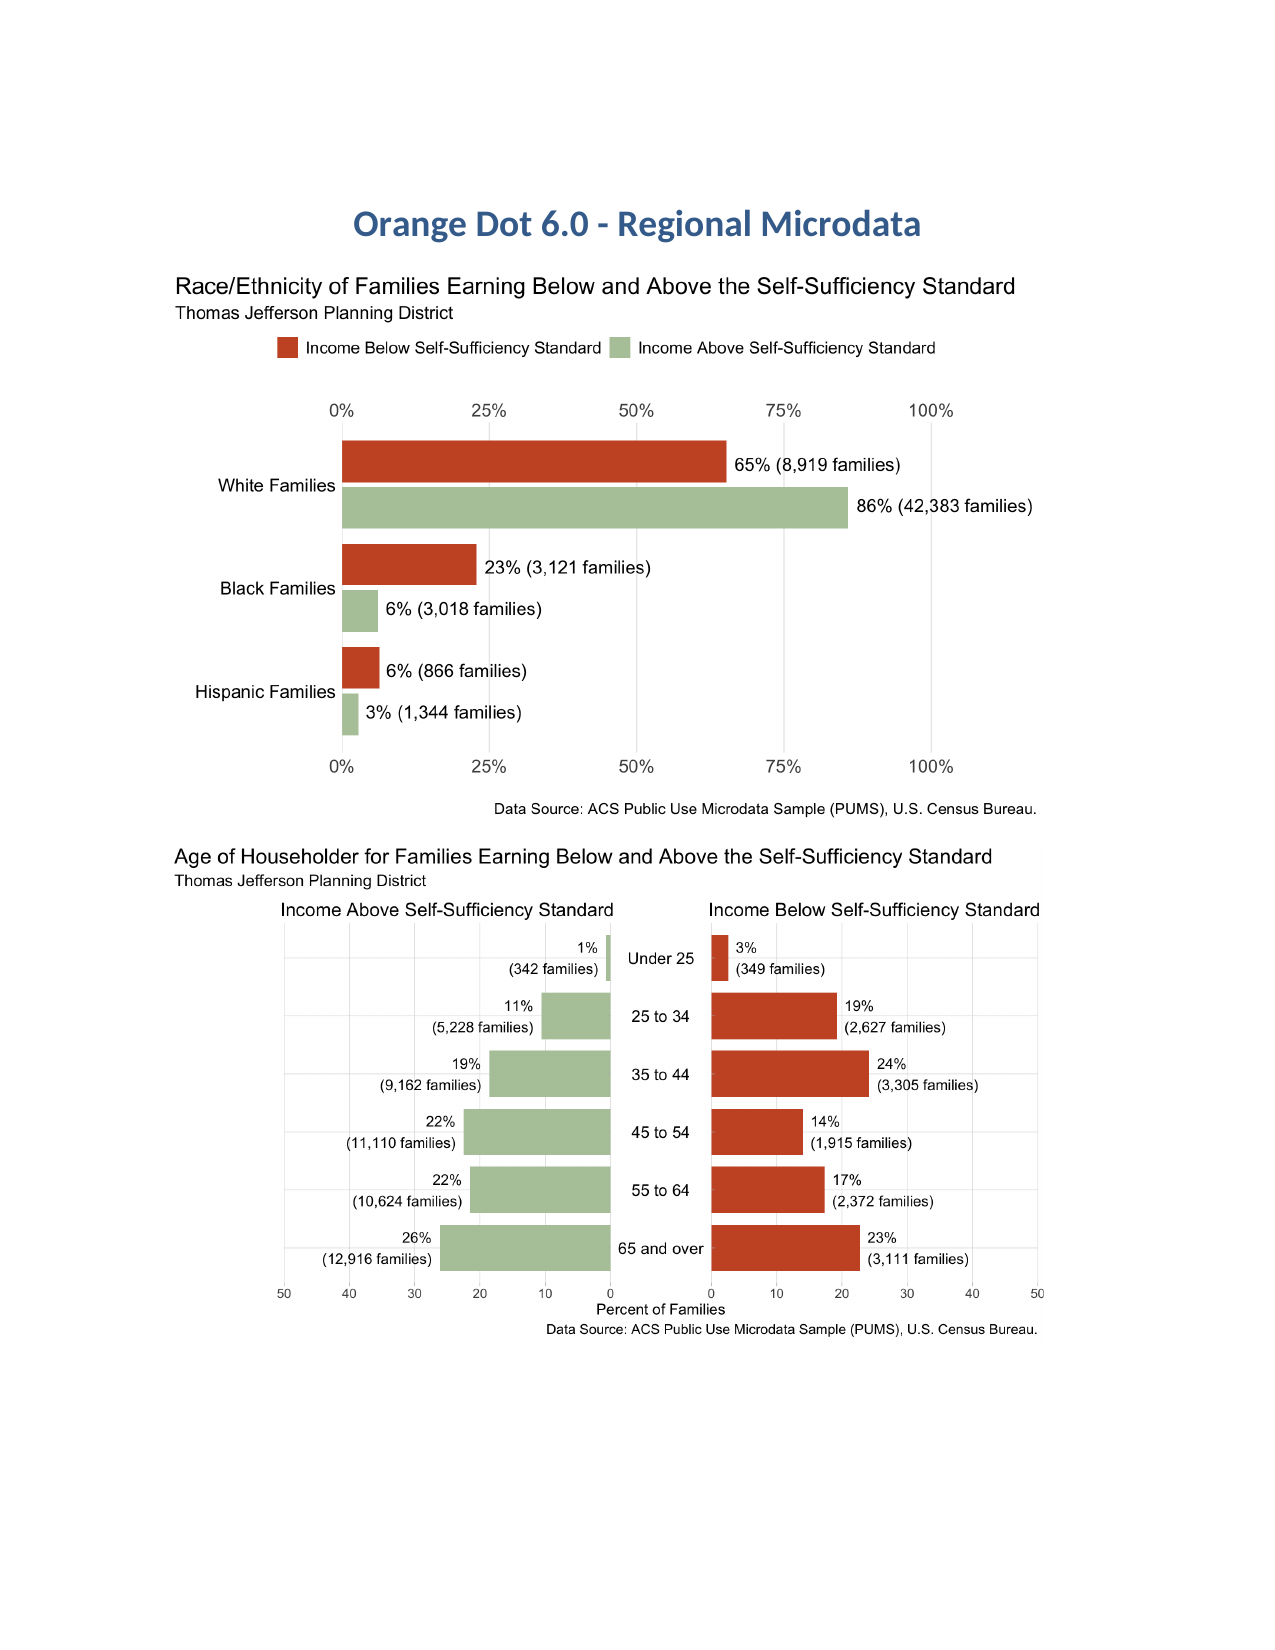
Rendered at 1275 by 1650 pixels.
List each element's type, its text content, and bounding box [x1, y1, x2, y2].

title Orange Dot 6.0 - Regional Microdata [150, 200, 1125, 246]
picture [168, 842, 1044, 1343]
picture [168, 270, 1044, 824]
